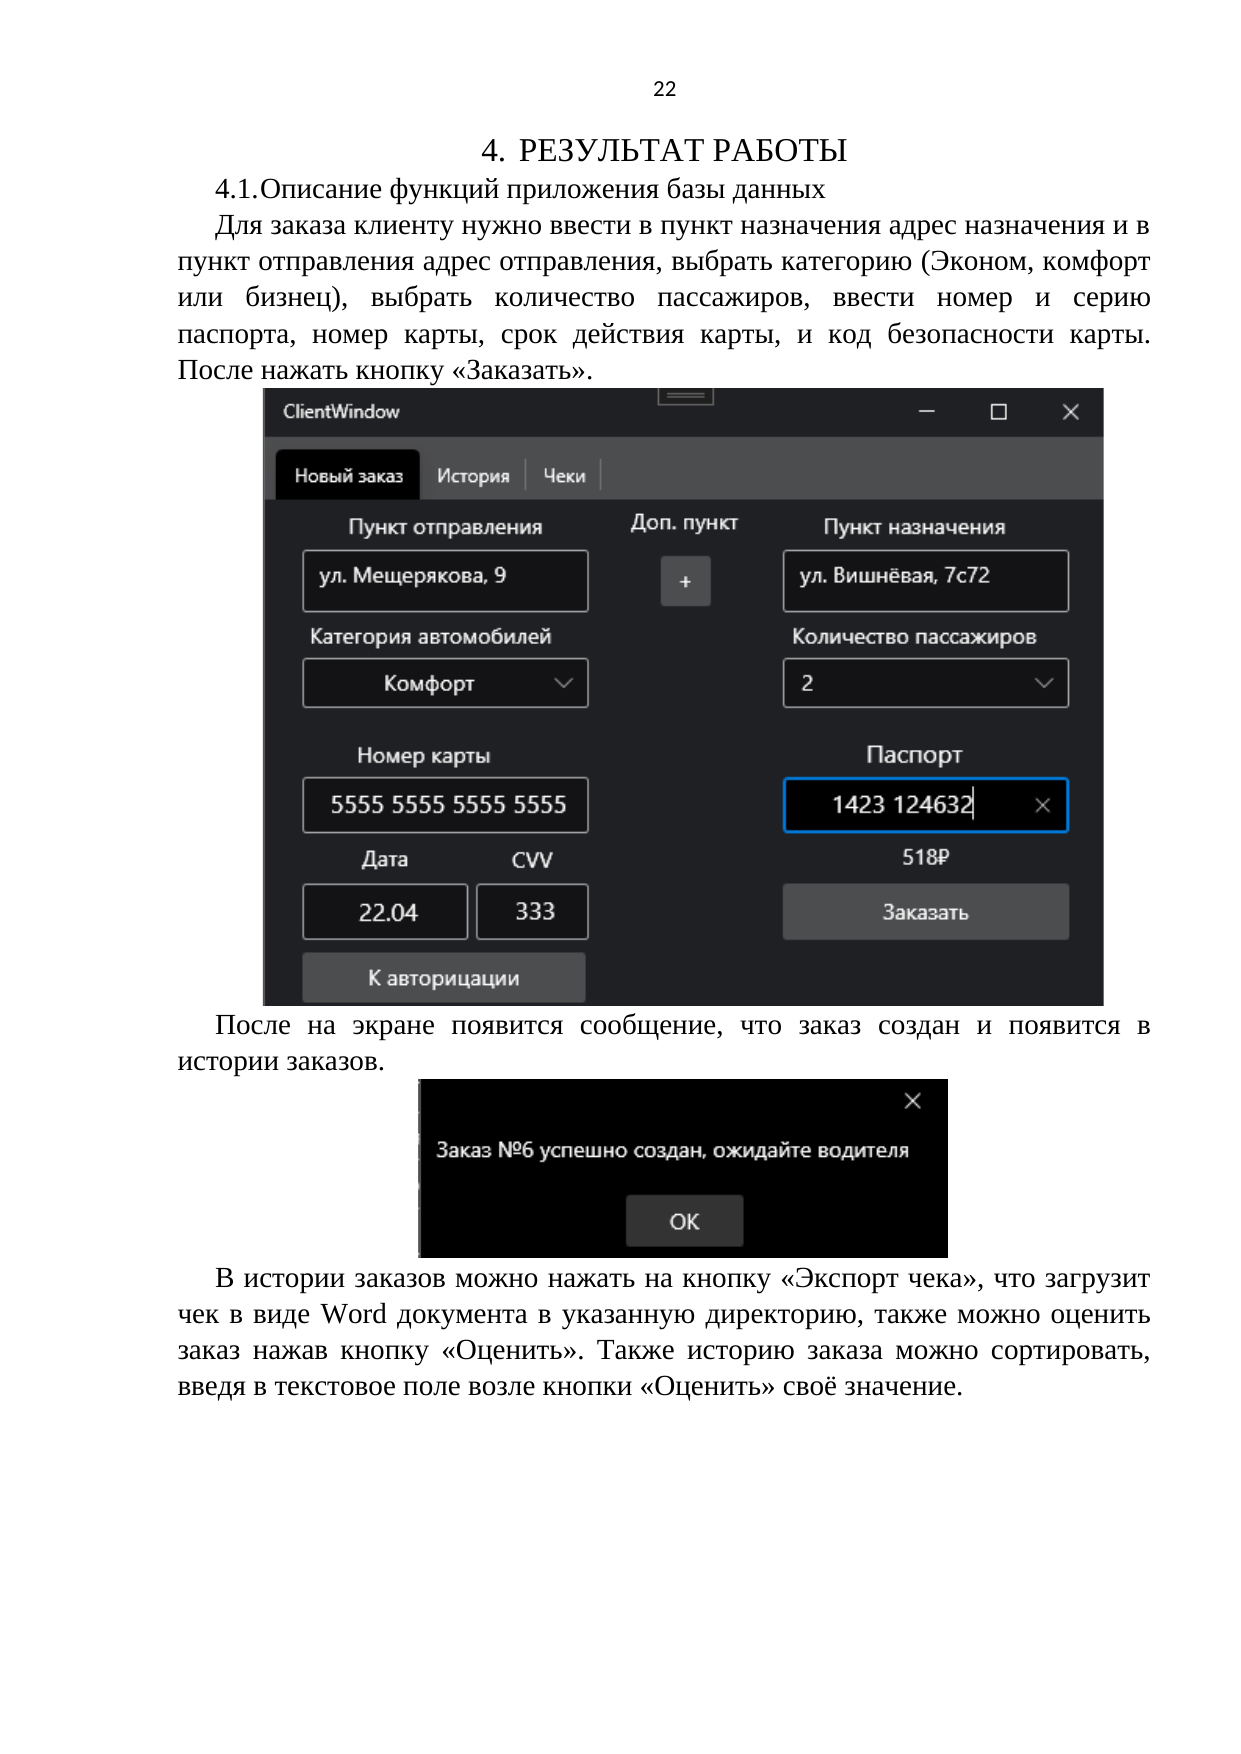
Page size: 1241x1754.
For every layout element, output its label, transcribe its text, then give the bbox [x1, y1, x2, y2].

picture [418, 1079, 948, 1258]
picture [262, 388, 1104, 1006]
list Описание функций приложения базы данных [215, 171, 1152, 205]
list РЕЗУЛЬТАТ РАБОТЫ [177, 130, 1152, 168]
text После на экране появится сообщение, что заказ создан и появится в истории заказов. [177, 1007, 1152, 1077]
text Для заказа клиенту нужно ввести в пункт назначения адрес назначения и в пункт отправления адрес отправления, выбрать категорию (Эконом, комфорт или бизнец), выбрать количество пассажиров, ввести номер и серию паспорта, номер карты, срок действия карты, и код безопасности карты. После нажать кнопку «Заказать». [177, 207, 1152, 385]
text В истории заказов можно нажать на кнопку «Экспорт чека», что загрузит чек в виде Word документа в указанную директорию, также можно оценить заказ нажав кнопку «Оценить». Также историю заказа можно сортировать, введя в текстовое поле возле кнопки «Оценить» своё значение. [177, 1260, 1152, 1402]
